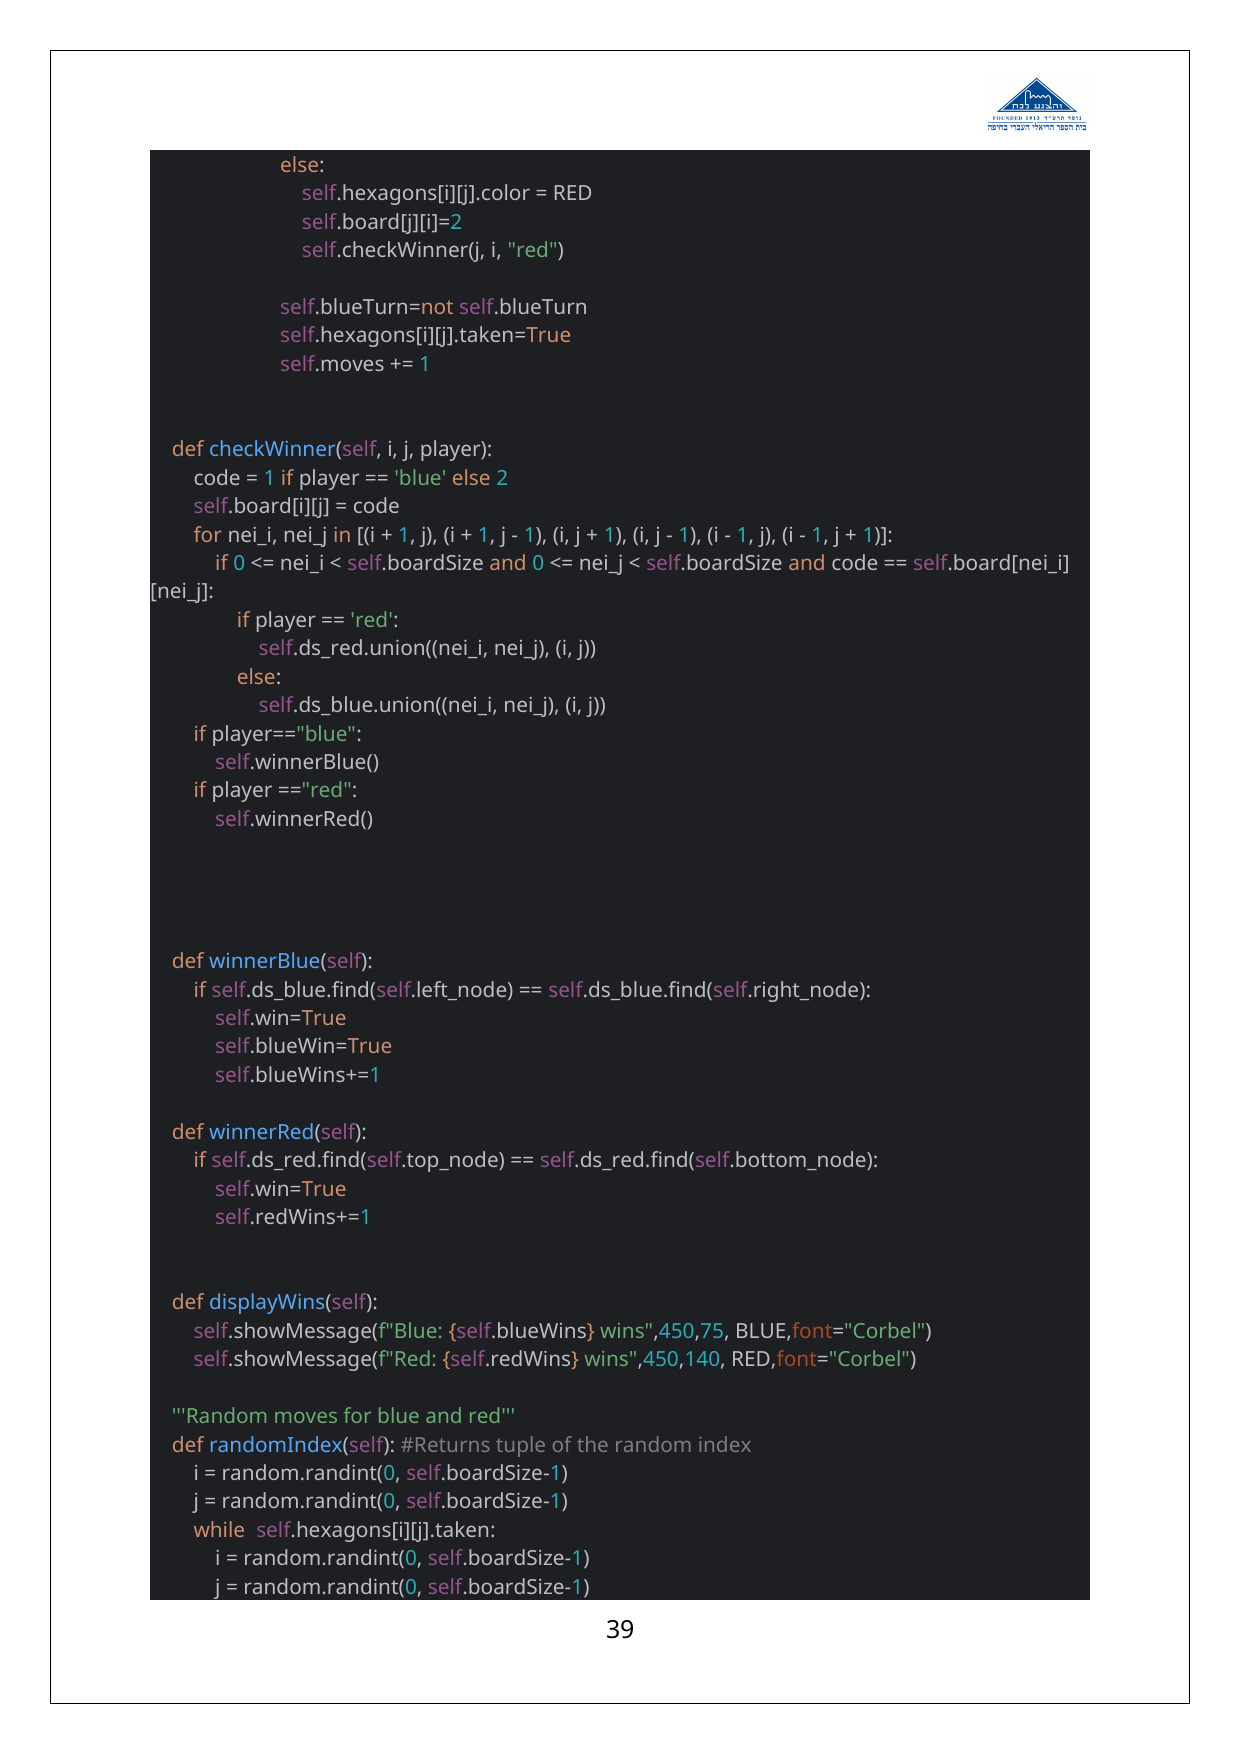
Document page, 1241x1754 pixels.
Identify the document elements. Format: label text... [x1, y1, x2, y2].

picture [983, 73, 1091, 133]
